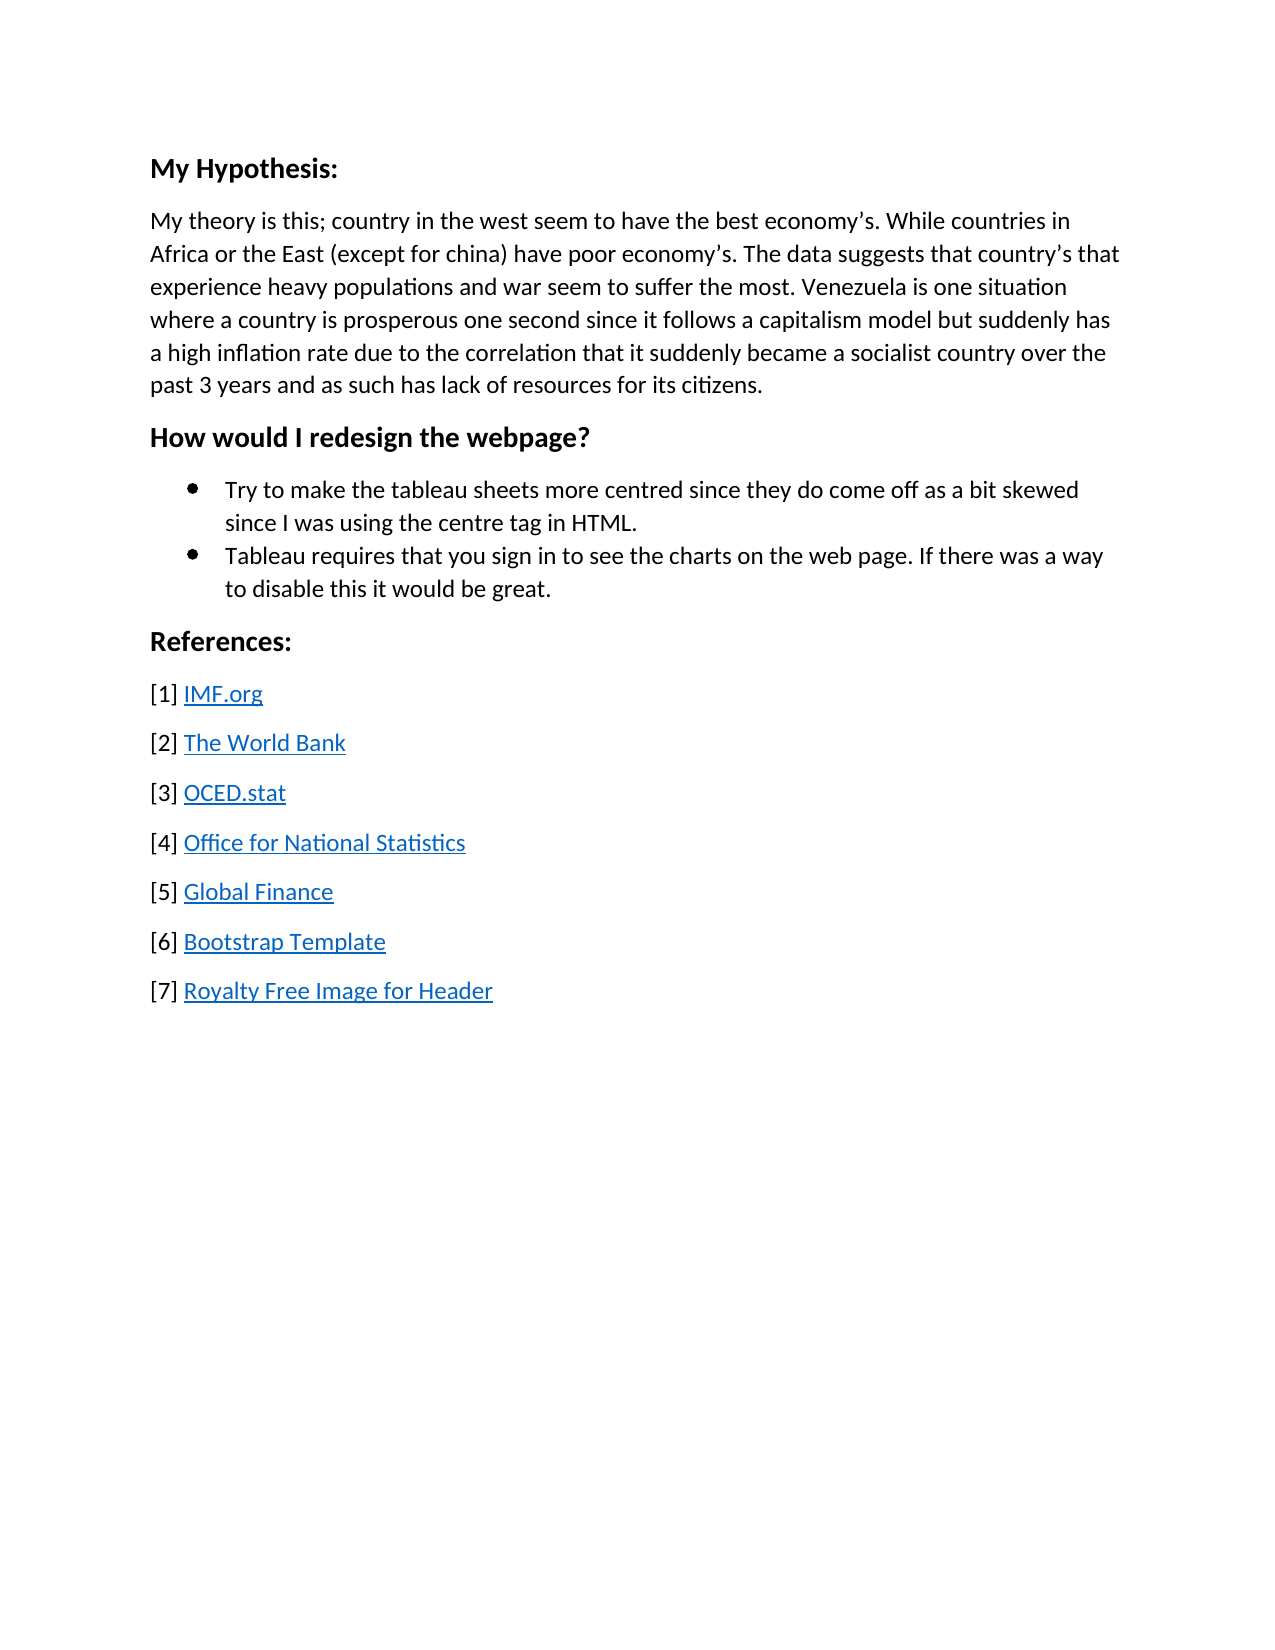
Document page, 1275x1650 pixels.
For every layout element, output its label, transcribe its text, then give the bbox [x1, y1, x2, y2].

list Tableau requires that you sign in to see the charts on the web page. If there was a way to disable this it would be great. [187, 540, 1125, 604]
text [2] The World Bank [150, 728, 1125, 758]
text How would I redesign the webpage? [150, 419, 1125, 455]
text References: [150, 623, 1125, 658]
text [6] Bootstrap Template [150, 926, 1125, 956]
text My theory is this; country in the west seem to have the best economy’s. While countries in Africa or the East (except for china) have poor economy’s. The data suggests that country’s that experience heavy populations and war seem to suffer the most. Venezuela is one situation where a country is prosperous one second since it follows a capitalism model but suddenly has a high inflation rate due to the correlation that it suddenly became a socialist country over the past 3 years and as such has lack of resources for its citizens. [150, 205, 1125, 400]
text [1] IMF.org [150, 678, 1125, 708]
text [5] Global Finance [150, 876, 1125, 907]
text [4] Office for National Statistics [150, 827, 1125, 857]
text [7] Royalty Free Image for Header [150, 976, 1125, 1006]
list Try to make the tableau sheets more centred since they do come off as a bit skewed since I was using the centre tag in HTML. [187, 474, 1125, 538]
text My Hypothesis: [150, 150, 1125, 186]
text [3] OCED.stat [150, 777, 1125, 808]
